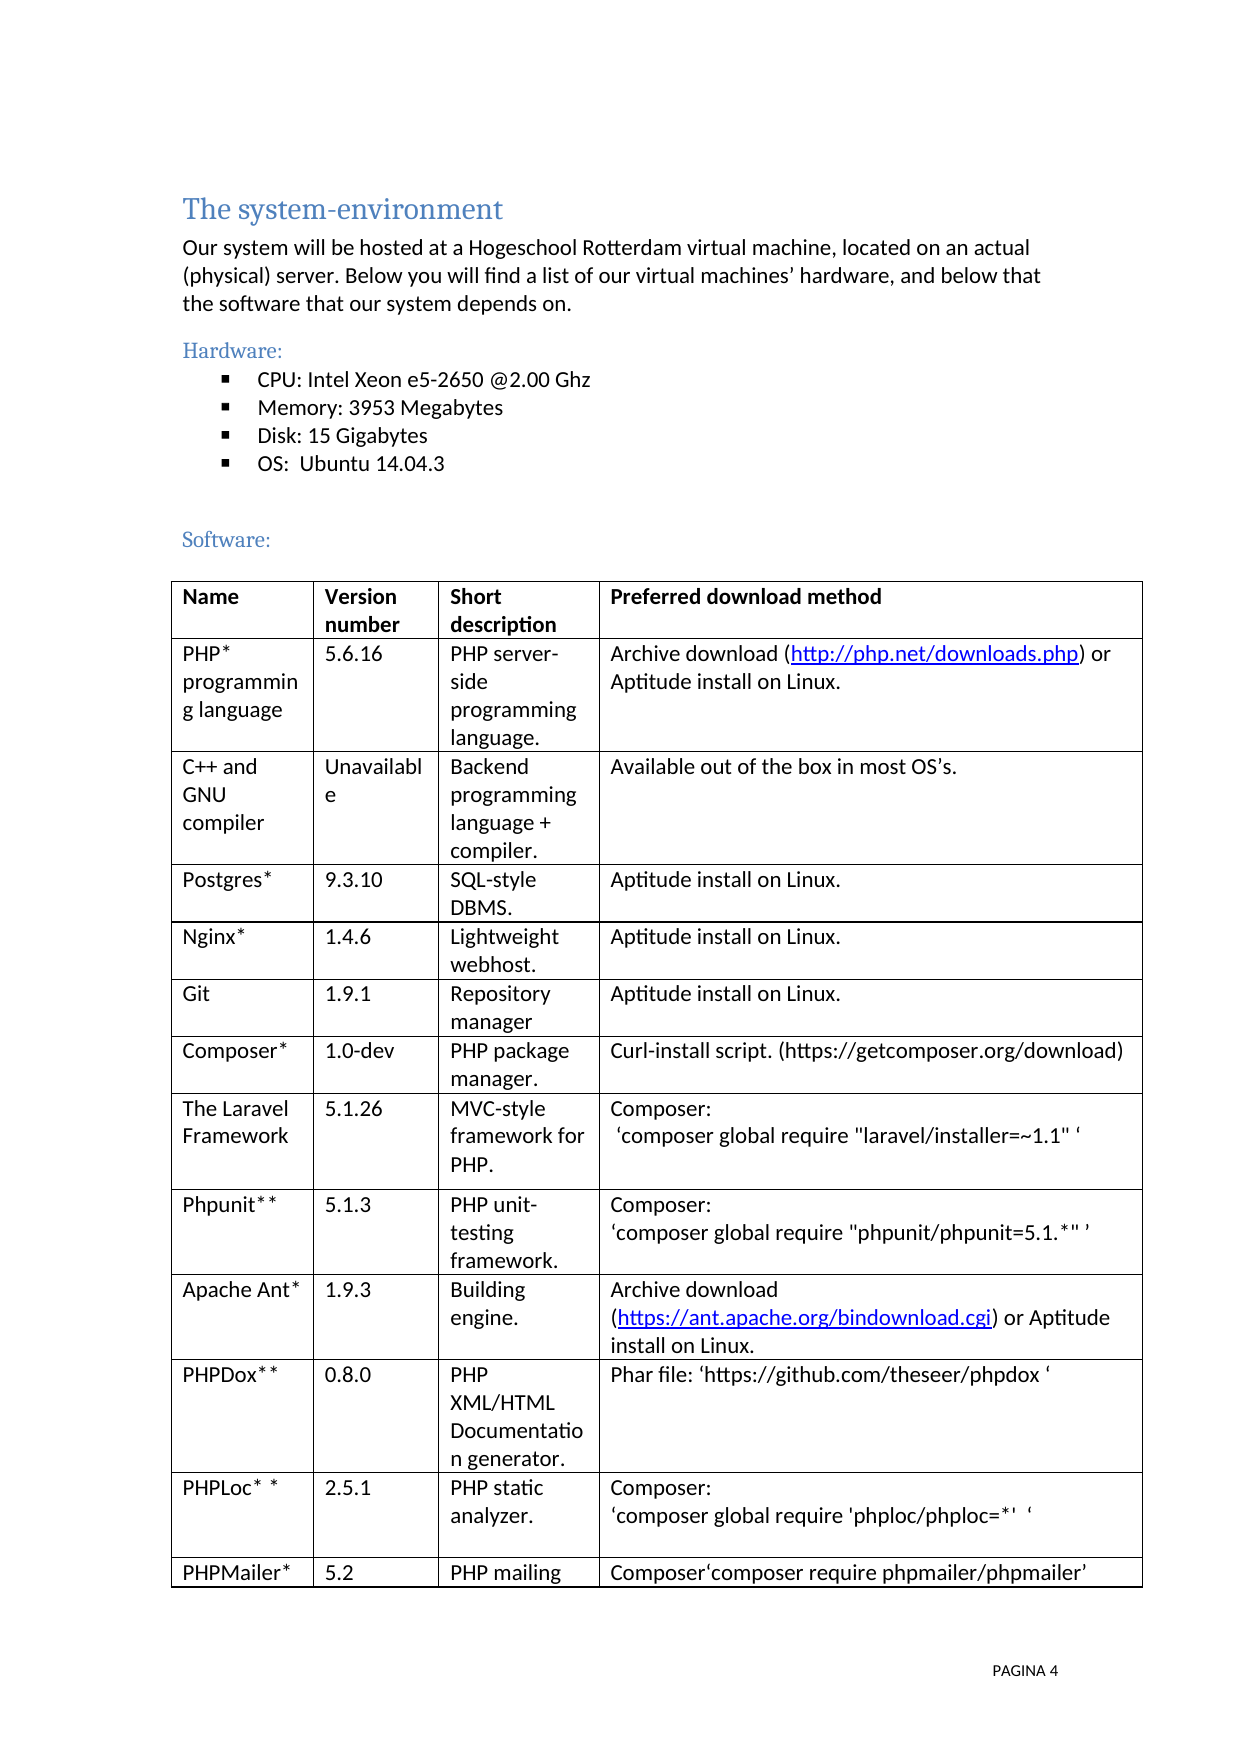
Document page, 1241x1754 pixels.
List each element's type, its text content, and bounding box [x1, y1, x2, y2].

table_cell 5.1.26 [314, 1094, 438, 1189]
table_cell Curl-install script. (https://getcomposer.org/download) [600, 1037, 1142, 1093]
table_cell PHP server-side programming language. [439, 639, 599, 751]
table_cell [600, 1558, 1142, 1586]
table_header Short description [439, 582, 599, 638]
text The system-environment [182, 191, 1058, 227]
table_cell PHP XML/HTML Documentation generator. [439, 1360, 599, 1472]
table_cell Archive download (https://ant.apache.org/bindownload.cgi) or Aptitude install on Linux. [600, 1275, 1142, 1359]
table_cell PHPLoc* * [172, 1473, 313, 1557]
table_cell The Laravel Framework [172, 1094, 313, 1189]
table_cell 1.9.1 [314, 980, 438, 1036]
table_cell Backend programming language + compiler. [439, 752, 599, 864]
table_cell Git [172, 980, 313, 1036]
table_cell Nginx* [172, 923, 313, 978]
table_cell PHP* programming language [172, 639, 313, 751]
table_header Preferred download method [600, 582, 1142, 638]
table_cell PHP mailing lib. [439, 1558, 599, 1586]
table_cell 1.0-dev [314, 1037, 438, 1093]
list OS: Ubuntu 14.04.3 [220, 449, 1058, 477]
table_cell 5.1.3 [314, 1190, 438, 1274]
table_header Name [172, 582, 313, 638]
table_cell Available out of the box in most OS’s. [600, 752, 1142, 864]
table_cell Lightweight webhost. [439, 923, 599, 978]
table_cell 9.3.10 [314, 865, 438, 921]
table_cell Aptitude install on Linux. [600, 923, 1142, 978]
text Our system will be hosted at a Hogeschool Rotterdam virtual machine, located on an actual (physical) server. Below you will find a list of our virtual machines’ hardware, and below that the software that our system depends on. [182, 233, 1058, 317]
text Software: [182, 527, 1058, 553]
table_cell Unavailable [314, 752, 438, 864]
table_cell 1.4.6 [314, 923, 438, 978]
text Hardware: [182, 338, 1058, 365]
table_cell Composer: ‘composer global require 'phploc/phploc=*' ‘ [600, 1473, 1142, 1557]
table_cell PHPMailer* [172, 1558, 313, 1586]
table_cell Apache Ant* [172, 1275, 313, 1359]
table_cell PHP static analyzer. [439, 1473, 599, 1557]
table_cell Postgres* [172, 865, 313, 921]
table_cell Phar file: ‘https://github.com/theseer/phpdox ‘ [600, 1360, 1142, 1472]
table_cell Building engine. [439, 1275, 599, 1359]
table_cell PHP package manager. [439, 1037, 599, 1093]
table_cell PHPDox** [172, 1360, 313, 1472]
table_cell 2.5.1 [314, 1473, 438, 1557]
table_cell Archive download (http://php.net/downloads.php) or Aptitude install on Linux. [600, 639, 1142, 751]
table_cell PHP unit-testing framework. [439, 1190, 599, 1274]
table_cell Phpunit** [172, 1190, 313, 1274]
table_cell Aptitude install on Linux. [600, 865, 1142, 921]
table_cell Composer* [172, 1037, 313, 1093]
table_cell Composer: ‘composer global require "phpunit/phpunit=5.1.*" ’ [600, 1190, 1142, 1274]
table_cell 5.6.16 [314, 639, 438, 751]
table_cell SQL-style DBMS. [439, 865, 599, 921]
table_cell C++ and GNU compiler [172, 752, 313, 864]
table_header Version number [314, 582, 438, 638]
table_cell Aptitude install on Linux. [600, 980, 1142, 1036]
table_cell 1.9.3 [314, 1275, 438, 1359]
list Disk: 15 Gigabytes [220, 421, 1058, 449]
table_cell 5.2 [314, 1558, 438, 1586]
table_cell Composer: ‘composer global require "laravel/installer=~1.1" ‘ [600, 1094, 1142, 1189]
table_cell Repository manager [439, 980, 599, 1036]
table_cell MVC-style framework for PHP. [439, 1094, 599, 1189]
list CPU: Intel Xeon e5-2650 @2.00 Ghz [220, 365, 1058, 393]
table_cell 0.8.0 [314, 1360, 438, 1472]
list Memory: 3953 Megabytes [220, 393, 1058, 421]
